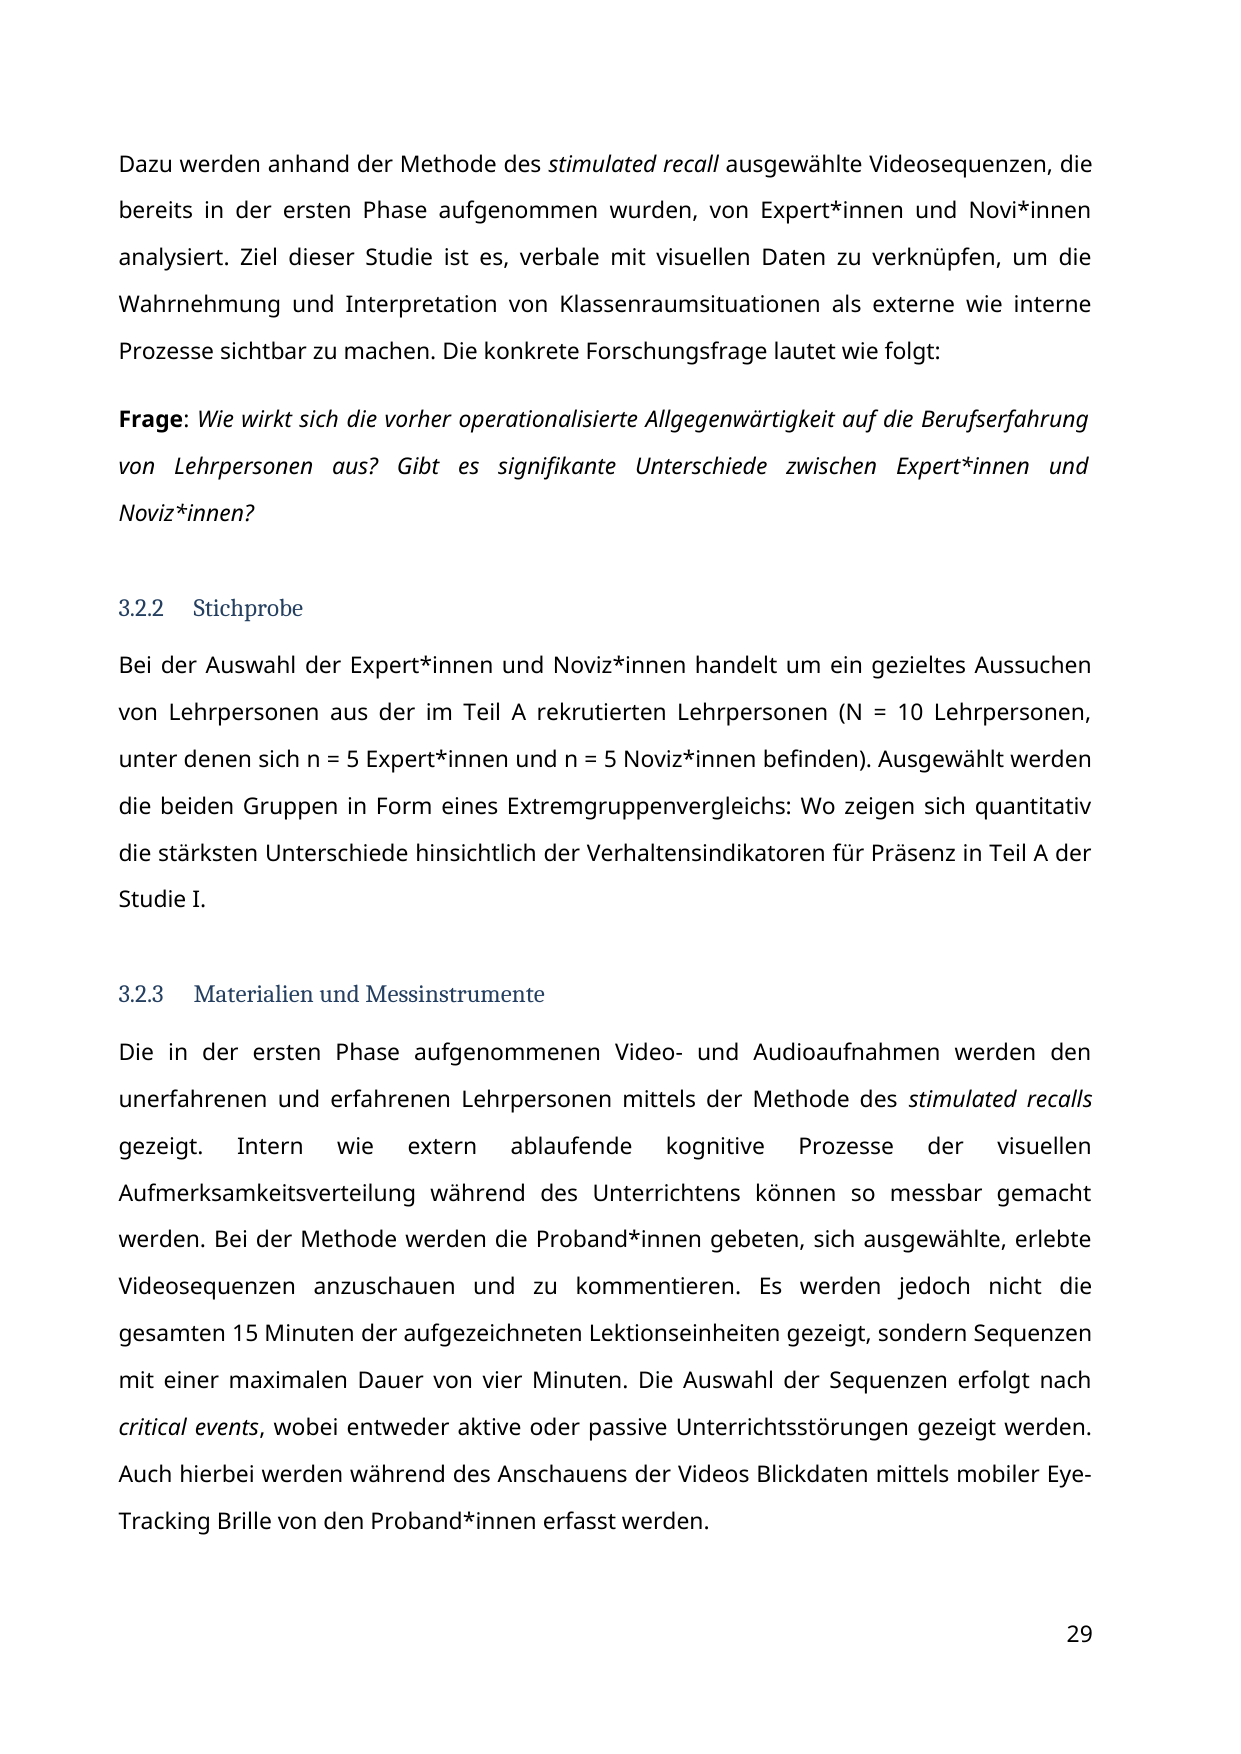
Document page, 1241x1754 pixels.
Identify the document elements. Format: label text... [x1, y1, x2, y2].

subtitle Stichprobe [118, 593, 1093, 622]
text Frage: Wie wirkt sich die vorher operationalisierte Allgegenwärtigkeit auf die Berufserfahrung von Lehrpersonen aus? Gibt es signifikante Unterschiede zwischen Expert*innen und Noviz*innen? [118, 403, 1093, 528]
subtitle Materialien und Messinstrumente [118, 980, 1093, 1009]
text Dazu werden anhand der Methode des stimulated recall ausgewählte Videosequenzen, die bereits in der ersten Phase aufgenommen wurden, von Expert*innen und Novi*innen analysiert. Ziel dieser Studie ist es, verbale mit visuellen Daten zu verknüpfen, um die Wahrnehmung und Interpretation von Klassenraumsituationen als externe wie interne Prozesse sichtbar zu machen. Die konkrete Forschungsfrage lautet wie folgt: [118, 148, 1093, 366]
text Bei der Auswahl der Expert*innen und Noviz*innen handelt um ein gezieltes Aussuchen von Lehrpersonen aus der im Teil A rekrutierten Lehrpersonen (N = 10 Lehrpersonen, unter denen sich n = 5 Expert*innen und n = 5 Noviz*innen befinden). Ausgewählt werden die beiden Gruppen in Form eines Extremgruppenvergleichs: Wo zeigen sich quantitativ die stärksten Unterschiede hinsichtlich der Verhaltensindikatoren für Präsenz in Teil A der Studie I. [118, 649, 1093, 915]
text Die in der ersten Phase aufgenommenen Video- und Audioaufnahmen werden den unerfahrenen und erfahrenen Lehrpersonen mittels der Methode des stimulated recalls gezeigt. Intern wie extern ablaufende kognitive Prozesse der visuellen Aufmerksamkeitsverteilung während des Unterrichtens können so messbar gemacht werden. Bei der Methode werden die Proband*innen gebeten, sich ausgewählte, erlebte Videosequenzen anzuschauen und zu kommentieren. Es werden jedoch nicht die gesamten 15 Minuten der aufgezeichneten Lektionseinheiten gezeigt, sondern Sequenzen mit einer maximalen Dauer von vier Minuten. Die Auswahl der Sequenzen erfolgt nach critical events, wobei entweder aktive oder passive Unterrichtsstörungen gezeigt werden. Auch hierbei werden während des Anschauens der Videos Blickdaten mittels mobiler Eye-Tracking Brille von den Proband*innen erfasst werden. [118, 1036, 1093, 1536]
